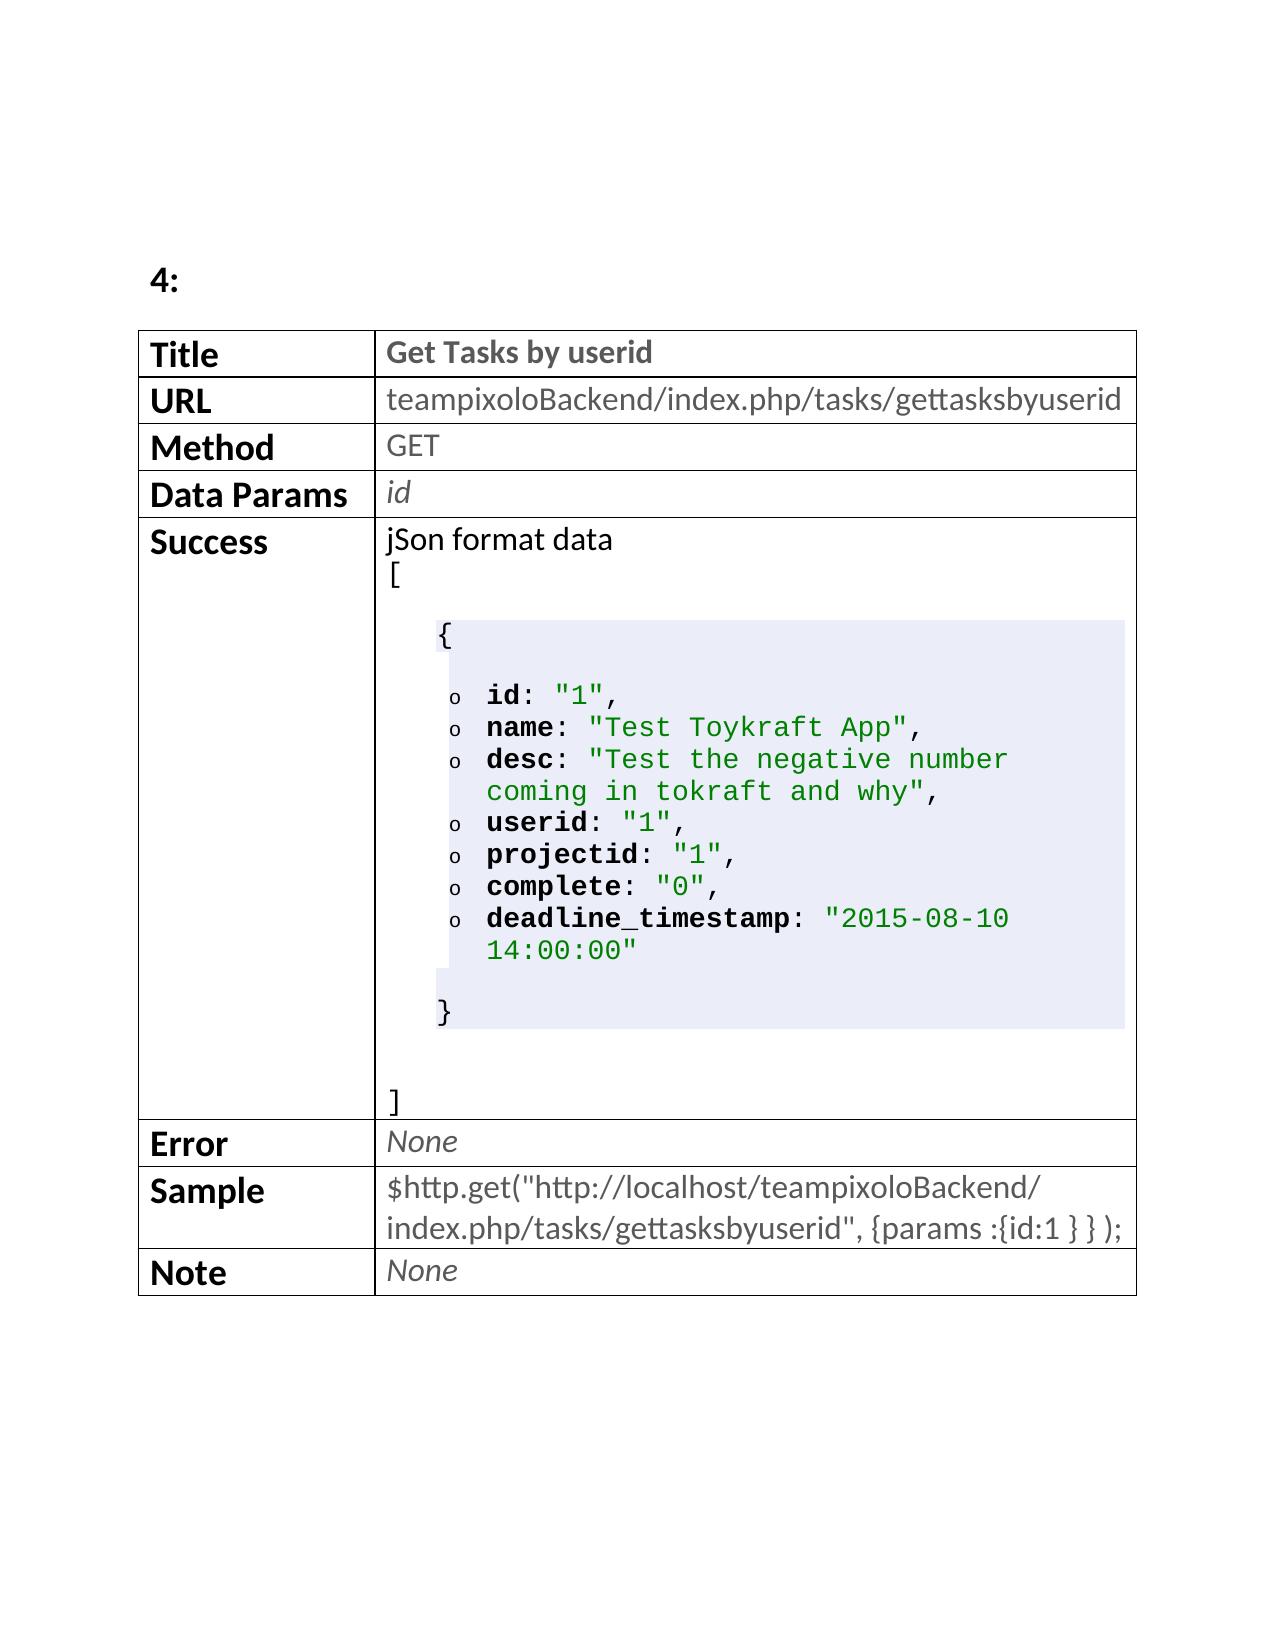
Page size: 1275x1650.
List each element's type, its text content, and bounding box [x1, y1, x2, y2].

table_cell jSon format data [ { id: "1", name: "Test Toykraft App", desc: "Test the negative number coming in tokraft and why", userid: "1", projectid: "1", complete: "0", deadline_timestamp: "2015-08-10 14:00:00" } ] [376, 518, 1136, 1119]
text 4: [150, 256, 1125, 302]
table_cell Method [139, 424, 374, 470]
table_cell None [376, 1120, 1136, 1166]
table_cell Error [139, 1120, 374, 1166]
table_cell $http.get("http://localhost/teampixoloBackend/index.php/tasks/gettasksbyuserid", {params :{id:1 } } ); [376, 1167, 1136, 1248]
table_cell Note [139, 1249, 374, 1295]
table_cell GET [376, 424, 1136, 470]
table_header Get Tasks by userid [376, 331, 1136, 376]
table_cell Sample [139, 1167, 374, 1248]
table_cell URL [139, 378, 374, 423]
table_cell Data Params [139, 471, 374, 517]
table_header Title [139, 331, 374, 376]
table_cell teampixoloBackend/index.php/tasks/gettasksbyuserid [376, 378, 1136, 423]
table_cell Success [139, 518, 374, 1119]
table_cell None [376, 1249, 1136, 1295]
table_cell id [376, 471, 1136, 517]
